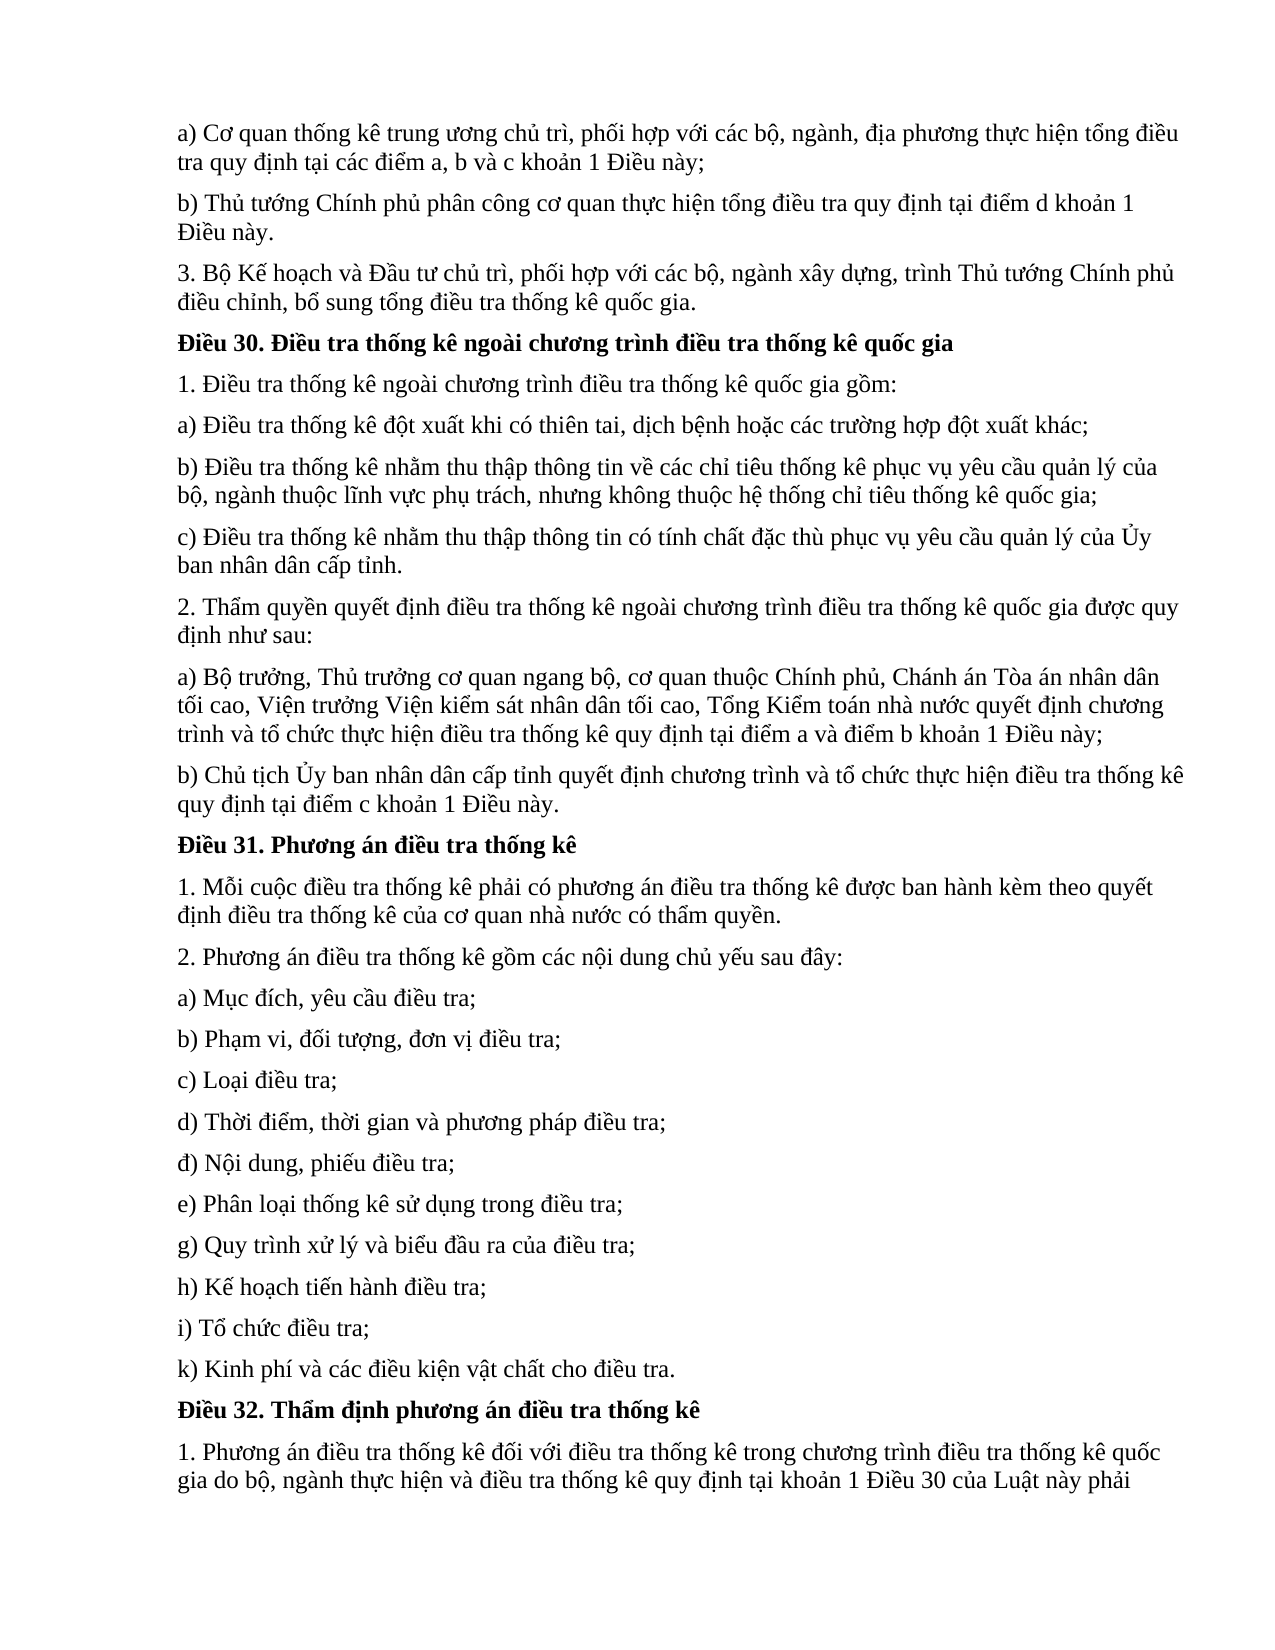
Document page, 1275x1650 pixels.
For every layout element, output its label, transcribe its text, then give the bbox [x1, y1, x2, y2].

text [177, 1437, 1186, 1494]
text c) Điều tra thống kê nhằm thu thập thông tin có tính chất đặc thù phục vụ yêu cầu quản lý của Ủy ban nhân dân cấp tỉnh. [177, 522, 1186, 579]
text b) Điều tra thống kê nhằm thu thập thông tin về các chỉ tiêu thống kê phục vụ yêu cầu quản lý của bộ, ngành thuộc lĩnh vực phụ trách, nhưng không thuộc hệ thống chỉ tiêu thống kê quốc gia; [177, 452, 1186, 509]
text Điều 30. Điều tra thống kê ngoài chương trình điều tra thống kê quốc gia [177, 328, 1186, 357]
text 2. Phương án điều tra thống kê gồm các nội dung chủ yếu sau đây: [177, 942, 1186, 971]
text đ) Nội dung, phiếu điều tra; [177, 1148, 1186, 1177]
text b) Thủ tướng Chính phủ phân công cơ quan thực hiện tổng điều tra quy định tại điểm d khoản 1 Điều này. [177, 188, 1186, 246]
text 1. Mỗi cuộc điều tra thống kê phải có phương án điều tra thống kê được ban hành kèm theo quyết định điều tra thống kê của cơ quan nhà nước có thẩm quyền. [177, 872, 1186, 929]
text h) Kế hoạch tiến hành điều tra; [177, 1272, 1186, 1301]
text 2. Thẩm quyền quyết định điều tra thống kê ngoài chương trình điều tra thống kê quốc gia được quy định như sau: [177, 592, 1186, 649]
text e) Phân loại thống kê sử dụng trong điều tra; [177, 1189, 1186, 1218]
text Điều 32. Thẩm định phương án điều tra thống kê [177, 1396, 1186, 1424]
text b) Phạm vi, đối tượng, đơn vị điều tra; [177, 1024, 1186, 1053]
text d) Thời điểm, thời gian và phương pháp điều tra; [177, 1107, 1186, 1136]
text 3. Bộ Kế hoạch và Đầu tư chủ trì, phối hợp với các bộ, ngành xây dựng, trình Thủ tướng Chính phủ điều chỉnh, bổ sung tổng điều tra thống kê quốc gia. [177, 258, 1186, 316]
text a) Mục đích, yêu cầu điều tra; [177, 983, 1186, 1012]
text g) Quy trình xử lý và biểu đầu ra của điều tra; [177, 1231, 1186, 1259]
text c) Loại điều tra; [177, 1066, 1186, 1094]
text a) Cơ quan thống kê trung ương chủ trì, phối hợp với các bộ, ngành, địa phương thực hiện tổng điều tra quy định tại các điểm a, b và c khoản 1 Điều này; [177, 118, 1186, 176]
text Điều 31. Phương án điều tra thống kê [177, 831, 1186, 859]
text k) Kinh phí và các điều kiện vật chất cho điều tra. [177, 1354, 1186, 1383]
text 1. Điều tra thống kê ngoài chương trình điều tra thống kê quốc gia gồm: [177, 369, 1186, 398]
text i) Tổ chức điều tra; [177, 1313, 1186, 1342]
text b) Chủ tịch Ủy ban nhân dân cấp tỉnh quyết định chương trình và tổ chức thực hiện điều tra thống kê quy định tại điểm c khoản 1 Điều này. [177, 761, 1186, 818]
text a) Bộ trưởng, Thủ trưởng cơ quan ngang bộ, cơ quan thuộc Chính phủ, Chánh án Tòa án nhân dân tối cao, Viện trưởng Viện kiểm sát nhân dân tối cao, Tổng Kiểm toán nhà nước quyết định chương trình và tổ chức thực hiện điều tra thống kê quy định tại điểm a và điểm b khoản 1 Điều này; [177, 662, 1186, 748]
text a) Điều tra thống kê đột xuất khi có thiên tai, dịch bệnh hoặc các trường hợp đột xuất khác; [177, 411, 1186, 439]
